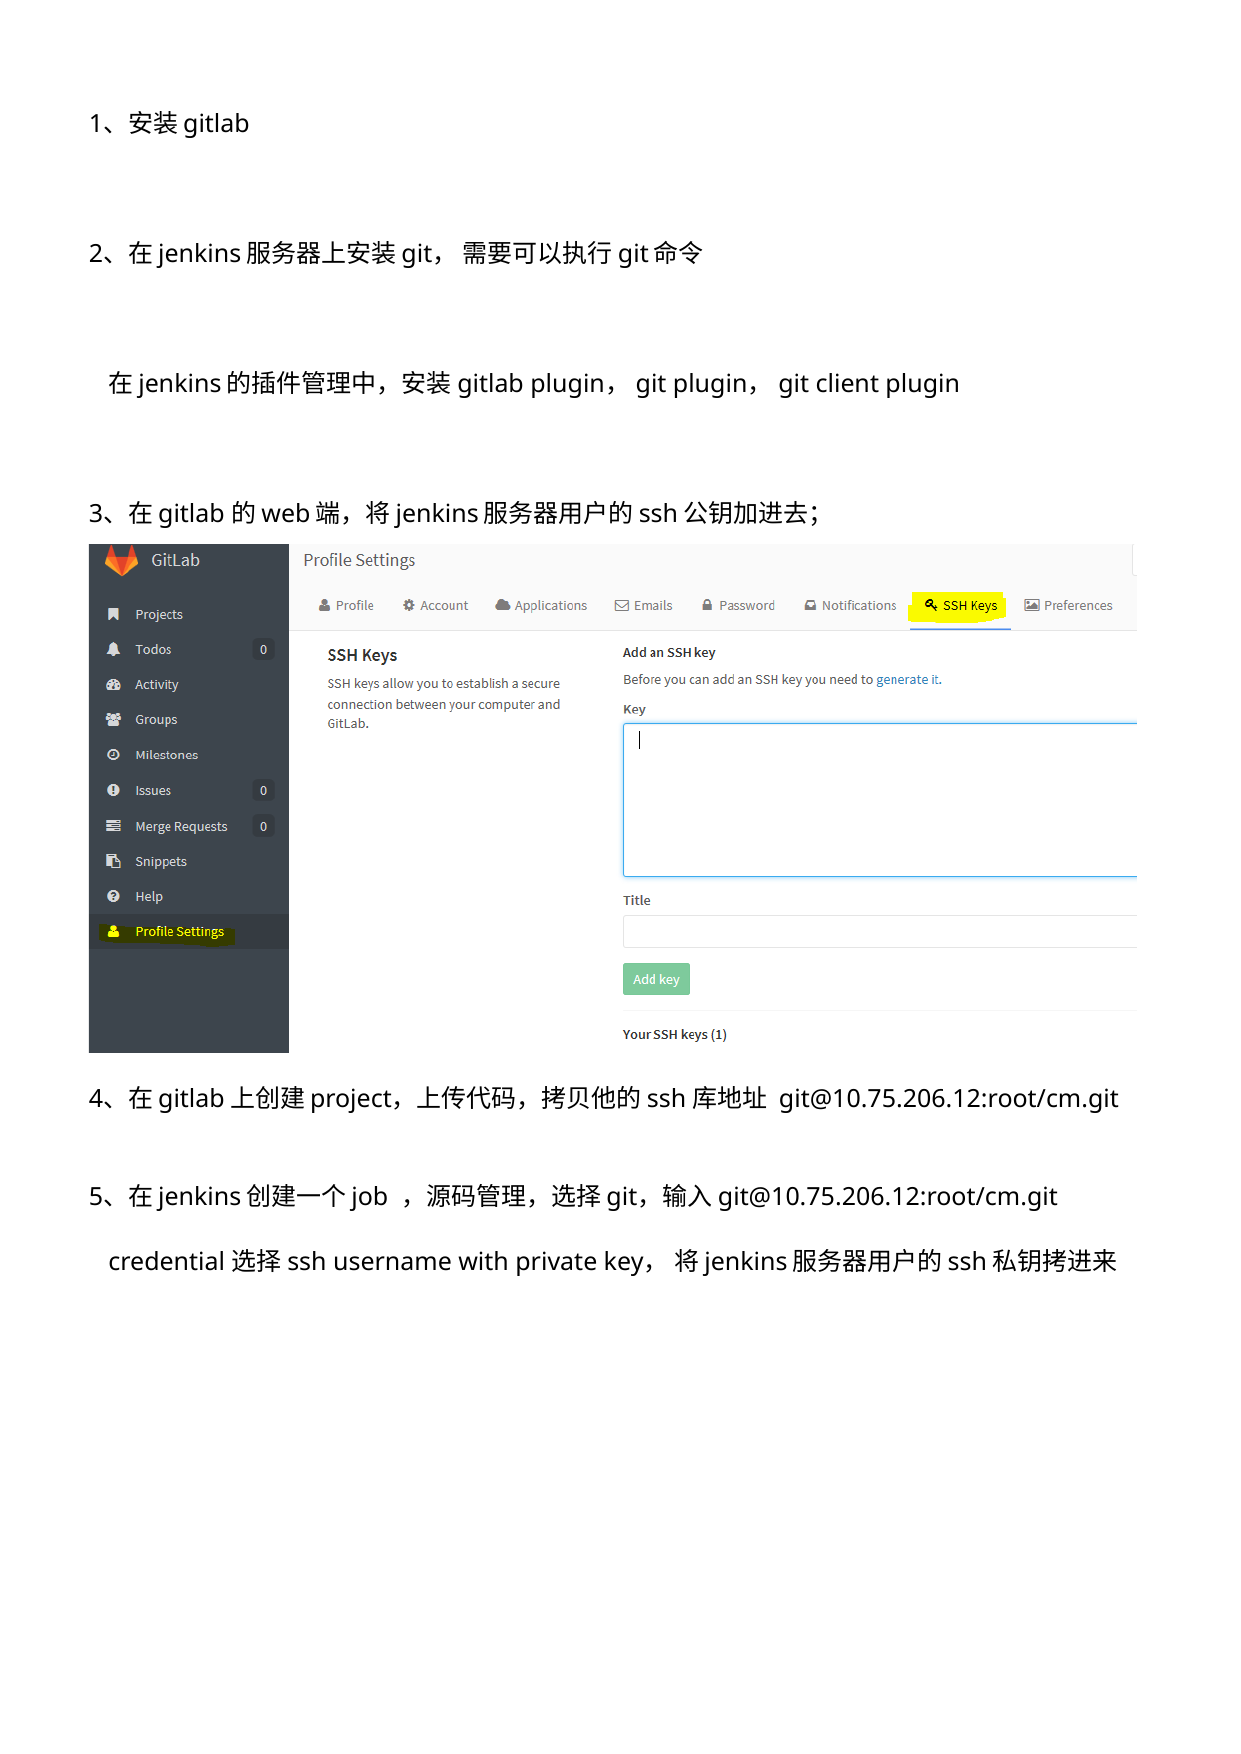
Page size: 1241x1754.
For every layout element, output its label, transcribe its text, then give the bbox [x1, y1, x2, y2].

text 2、在jenkins服务器上安装git， 需要可以执行git命令 [89, 219, 1137, 284]
text 3、在gitlab 的web端，将jenkins服务器用户的ssh公钥加进去； [89, 479, 1137, 544]
text 1、安装gitlab [89, 89, 1137, 154]
text 4、在gitlab上创建project，上传代码，拷贝他的ssh 库地址 git@10.75.206.12:root/cm.git [89, 1064, 1137, 1129]
text 在jenkins的插件管理中，安装 gitlab plugin， git plugin， git client plugin [89, 349, 1137, 414]
text credential 选择 ssh username with private key， 将jenkins服务器用户的ssh私钥拷进来 [89, 1227, 1137, 1292]
picture [88, 544, 1137, 1053]
text 5、在jenkins创建一个job ，源码管理，选择git，输入 git@10.75.206.12:root/cm.git [89, 1162, 1137, 1227]
